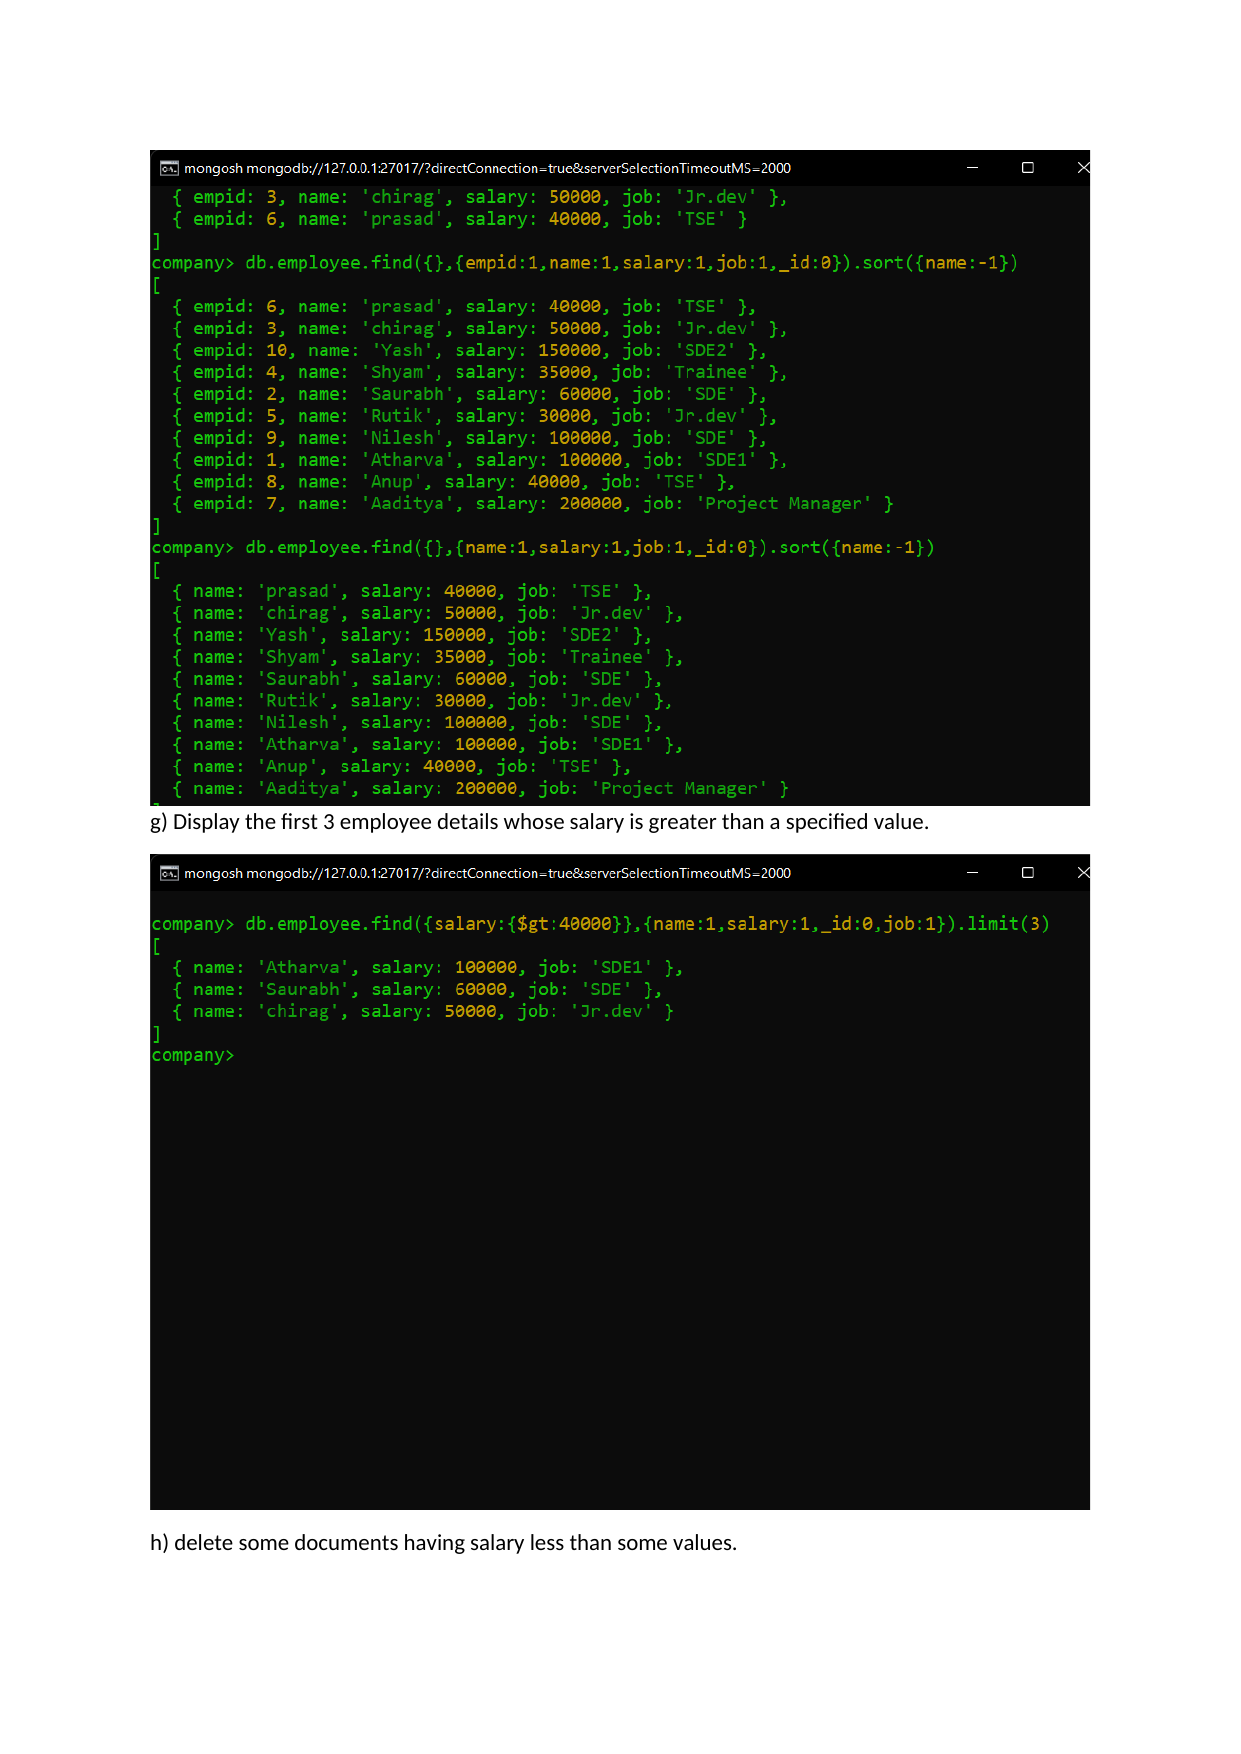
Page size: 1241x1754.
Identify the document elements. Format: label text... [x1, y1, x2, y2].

picture [150, 150, 1091, 806]
text g) Display the first 3 employee details whose salary is greater than a specified value. [150, 806, 1090, 835]
text h) delete some documents having salary less than some values. [150, 1528, 1090, 1556]
picture [150, 854, 1091, 1510]
